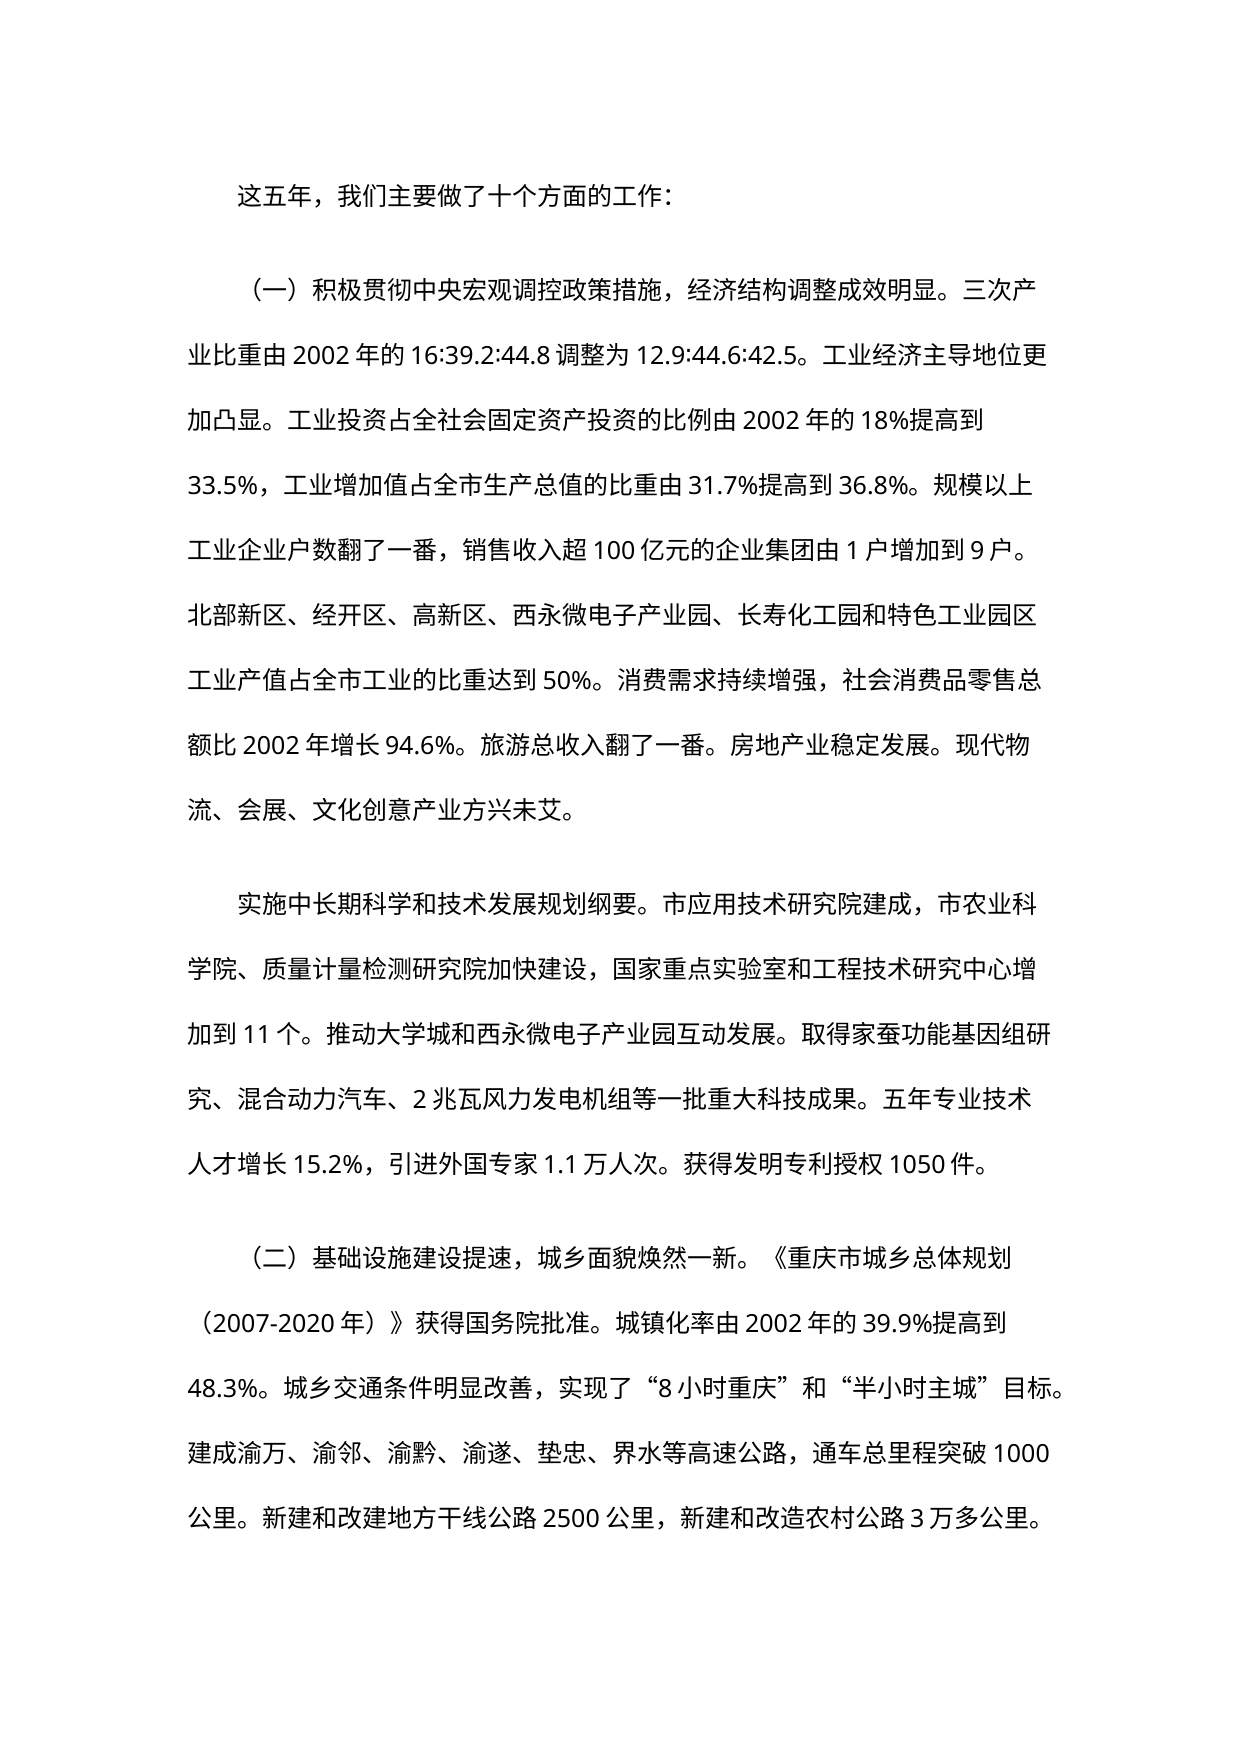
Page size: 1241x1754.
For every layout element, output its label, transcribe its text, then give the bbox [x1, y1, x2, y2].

text 这五年，我们主要做了十个方面的工作： [187, 162, 1053, 227]
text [187, 1224, 1053, 1549]
text （一）积极贯彻中央宏观调控政策措施，经济结构调整成效明显。三次产业比重由2002年的16∶39.2∶44.8调整为12.9∶44.6∶42.5。工业经济主导地位更加凸显。工业投资占全社会固定资产投资的比例由2002年的18%提高到33.5%，工业增加值占全市生产总值的比重由31.7%提高到36.8%。规模以上工业企业户数翻了一番，销售收入超100亿元的企业集团由1户增加到9户。北部新区、经开区、高新区、西永微电子产业园、长寿化工园和特色工业园区工业产值占全市工业的比重达到50%。消费需求持续增强，社会消费品零售总额比2002年增长94.6%。旅游总收入翻了一番。房地产业稳定发展。现代物流、会展、文化创意产业方兴未艾。 [187, 256, 1053, 841]
text 实施中长期科学和技术发展规划纲要。市应用技术研究院建成，市农业科学院、质量计量检测研究院加快建设，国家重点实验室和工程技术研究中心增加到11个。推动大学城和西永微电子产业园互动发展。取得家蚕功能基因组研究、混合动力汽车、2兆瓦风力发电机组等一批重大科技成果。五年专业技术人才增长15.2%，引进外国专家1.1万人次。获得发明专利授权1050件。 [187, 870, 1053, 1195]
